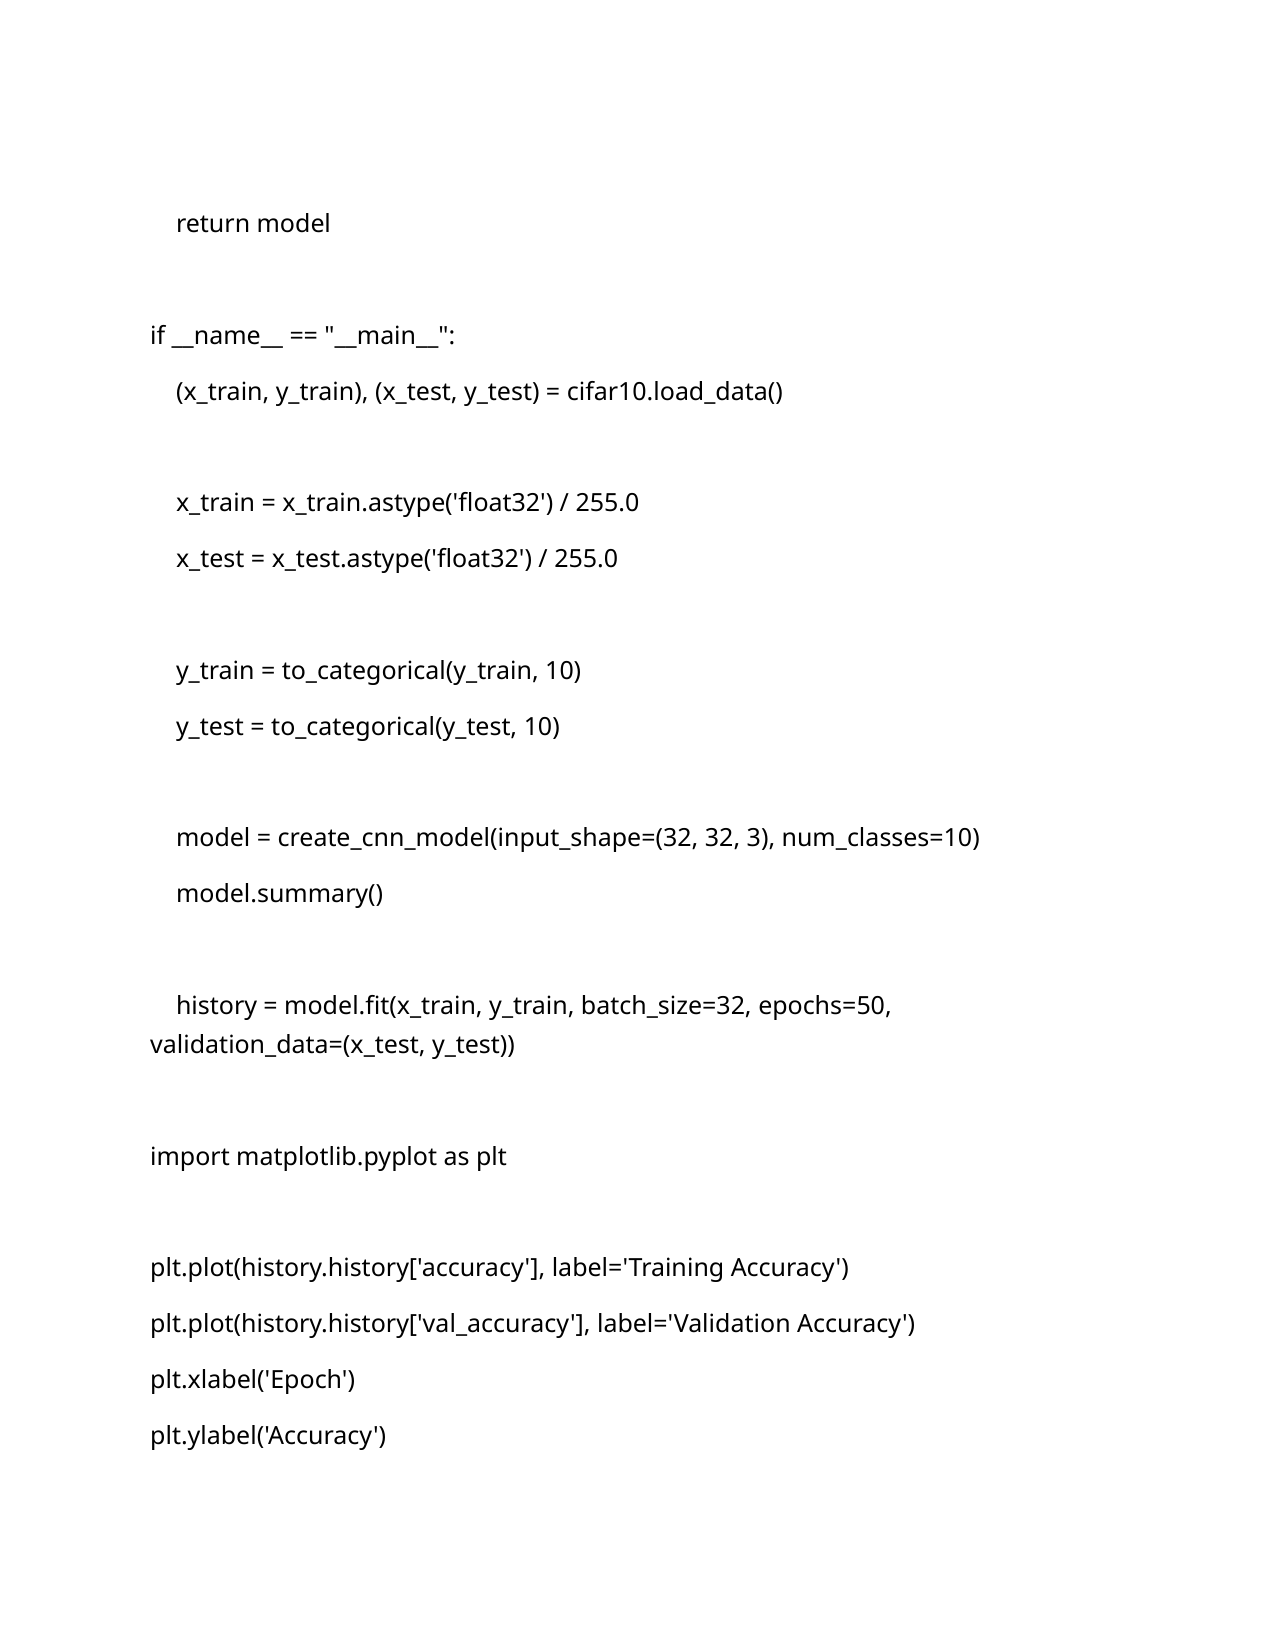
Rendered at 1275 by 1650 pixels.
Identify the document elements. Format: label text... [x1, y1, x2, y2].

text model = create_cnn_model(input_shape=(32, 32, 3), num_classes=10) [150, 820, 1125, 854]
text y_train = to_categorical(y_train, 10) [150, 652, 1125, 687]
text if __name__ == "__main__": [150, 317, 1125, 352]
text y_test = to_categorical(y_test, 10) [150, 708, 1125, 742]
text model.summary() [150, 876, 1125, 910]
text plt.ylabel('Accuracy') [150, 1417, 1125, 1452]
text x_train = x_train.astype('float32') / 255.0 [150, 485, 1125, 519]
text x_test = x_test.astype('float32') / 255.0 [150, 541, 1125, 575]
text (x_train, y_train), (x_test, y_test) = cifar10.load_data() [150, 373, 1125, 407]
text plt.xlabel('Epoch') [150, 1362, 1125, 1396]
text return model [150, 206, 1125, 240]
text history = model.fit(x_train, y_train, batch_size=32, epochs=50, validation_data=(x_test, y_test)) [150, 987, 1125, 1061]
text import matplotlib.pyplot as plt [150, 1138, 1125, 1172]
text plt.plot(history.history['accuracy'], label='Training Accuracy') [150, 1250, 1125, 1284]
text plt.plot(history.history['val_accuracy'], label='Validation Accuracy') [150, 1306, 1125, 1340]
